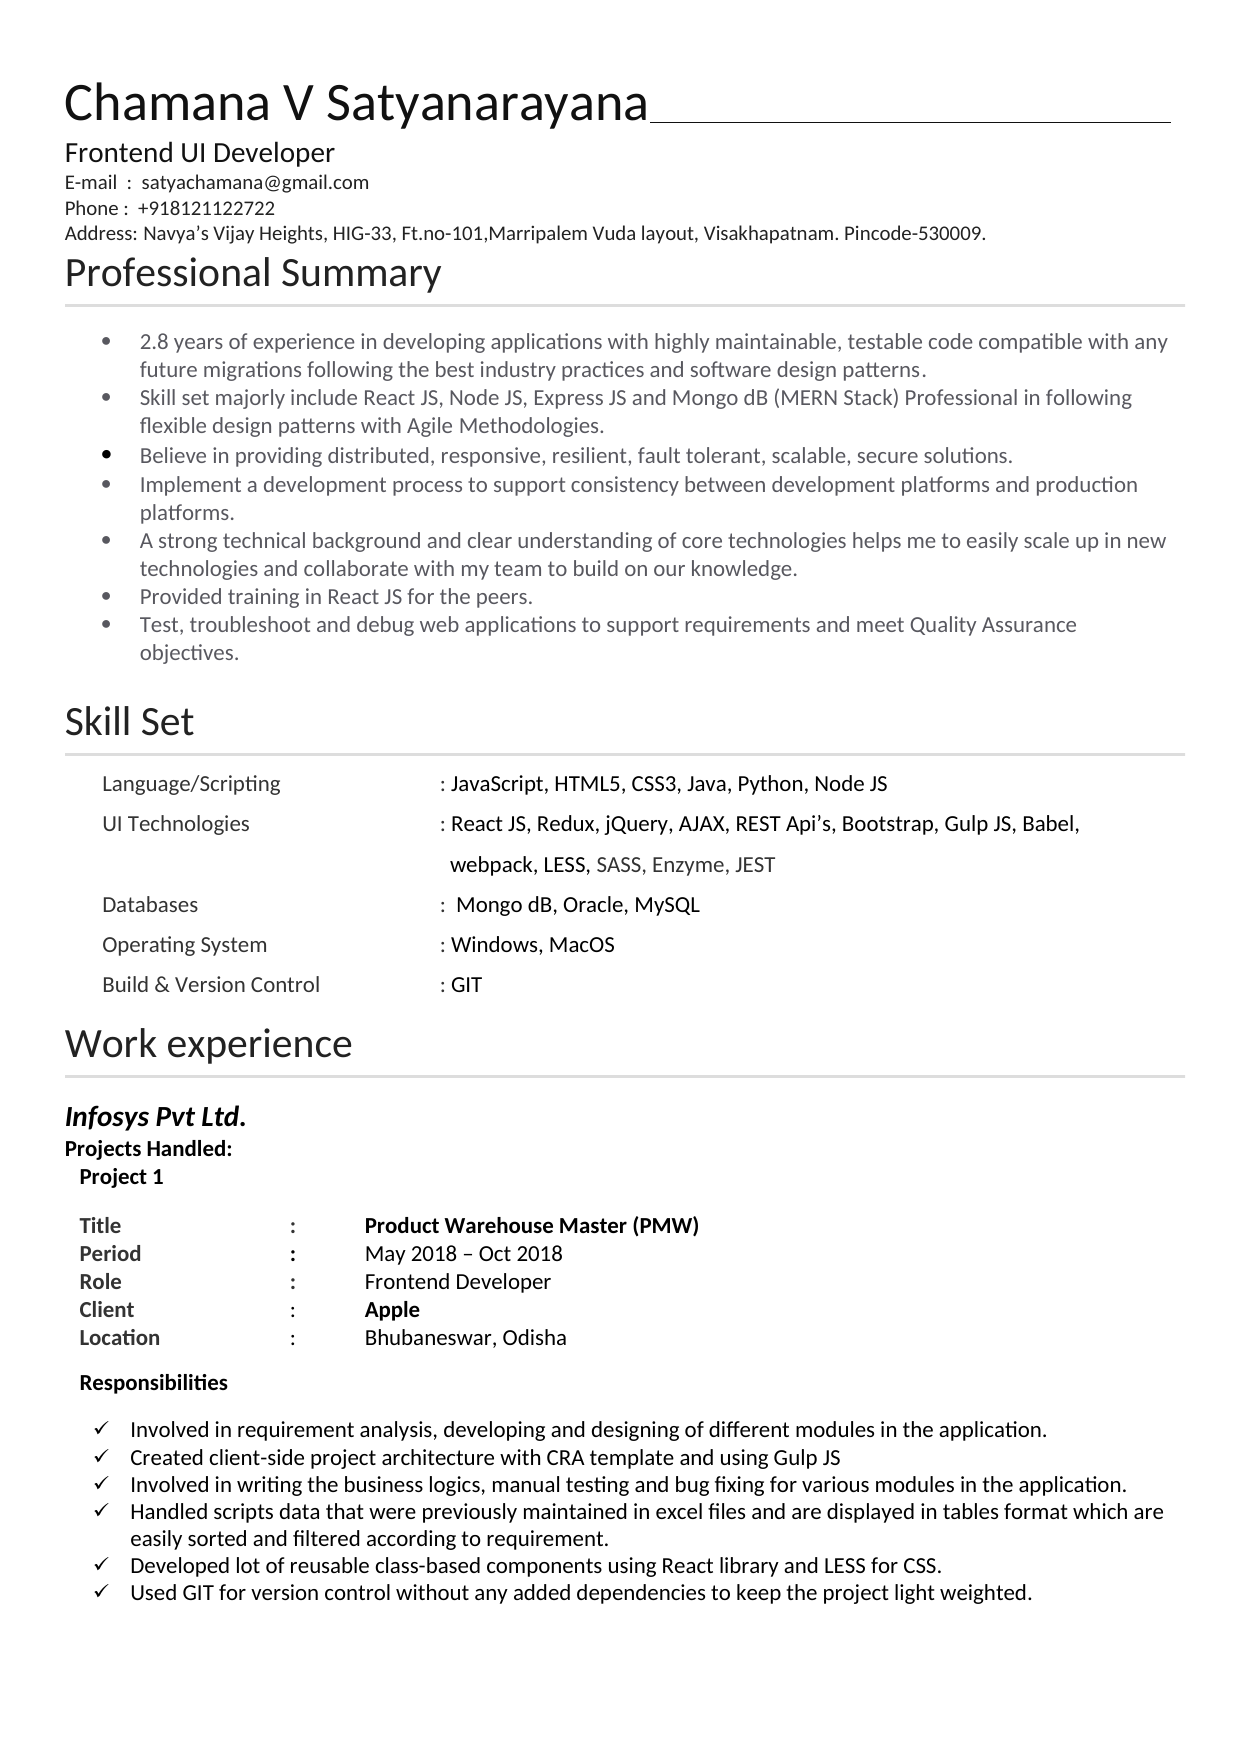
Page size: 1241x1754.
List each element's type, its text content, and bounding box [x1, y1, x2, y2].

list Client : Apple [64, 1295, 1174, 1323]
text Project 1 [64, 1162, 1174, 1190]
text Chamana V Satyanarayana [64, 68, 1174, 134]
text UI Technologies : React JS, Redux, jQuery, AJAX, REST Api’s, Bootstrap, Gulp JS, Babel, [102, 816, 1174, 836]
list Involved in writing the business logics, manual testing and bug fixing for various modules in the application. [93, 1471, 1174, 1498]
text webpack, LESS, SASS, Enzyme, JEST [102, 857, 1174, 876]
list Implement a development process to support consistency between development platforms and production platforms. [102, 470, 1174, 526]
list 2.8 years of experience in developing applications with highly maintainable, testable code compatible with any future migrations following the best industry practices and software design patterns. [102, 327, 1174, 383]
list Involved in requirement analysis, developing and designing of different modules in the application. [93, 1416, 1153, 1443]
text Build & Version Control : GIT [102, 977, 1174, 996]
text E-mail : satyachamana@gmail.com [64, 169, 1174, 195]
list Location : Bhubaneswar, Odisha [64, 1323, 1174, 1351]
text Address: Navya’s Vijay Heights, HIG-33, Ft.no-101,Marripalem Vuda layout, Visakhapatnam. Pincode-530009. [64, 220, 1174, 246]
text Frontend UI Developer [64, 134, 1174, 169]
list Period : May 2018 – Oct 2018 [64, 1239, 1174, 1267]
list Used GIT for version control without any added dependencies to keep the project light weighted. [93, 1579, 1174, 1606]
subtitle Projects Handled: [64, 1134, 1174, 1162]
list Believe in providing distributed, responsive, resilient, fault tolerant, scalable, secure solutions. [102, 439, 1174, 470]
text Operating System : Windows, MacOS [102, 937, 1174, 956]
text Phone : +918121122722 [64, 195, 1174, 220]
subtitle Infosys Pvt Ltd. [64, 1098, 1174, 1134]
list A strong technical background and clear understanding of core technologies helps me to easily scale up in new technologies and collaborate with my team to build on our knowledge. [102, 526, 1174, 582]
list Title : Product Warehouse Master (PMW) [64, 1211, 1174, 1239]
list Skill set majorly include React JS, Node JS, Express JS and Mongo dB (MERN Stack) Professional in following flexible design patterns with Agile Methodologies. [102, 383, 1174, 439]
text Skill Set [64, 695, 1174, 746]
list Developed lot of reusable class-based components using React library and LESS for CSS. [93, 1552, 1174, 1579]
text Work experience [64, 1017, 1174, 1068]
list Test, troubleshoot and debug web applications to support requirements and meet Quality Assurance objectives. [102, 610, 1174, 666]
list Created client-side project architecture with CRA template and using Gulp JS [93, 1443, 1174, 1471]
text Professional Summary [64, 246, 1174, 297]
list Handled scripts data that were previously maintained in excel files and are displayed in tables format which are easily sorted and filtered according to requirement. [93, 1498, 1174, 1552]
list Provided training in React JS for the peers. [102, 582, 1174, 610]
text Databases : Mongo dB, Oracle, MySQL [102, 897, 1174, 916]
text Language/Scripting : JavaScript, HTML5, CSS3, Java, Python, Node JS [102, 776, 1174, 796]
list Role : Frontend Developer [64, 1267, 1174, 1295]
text Responsibilities [64, 1368, 1174, 1396]
